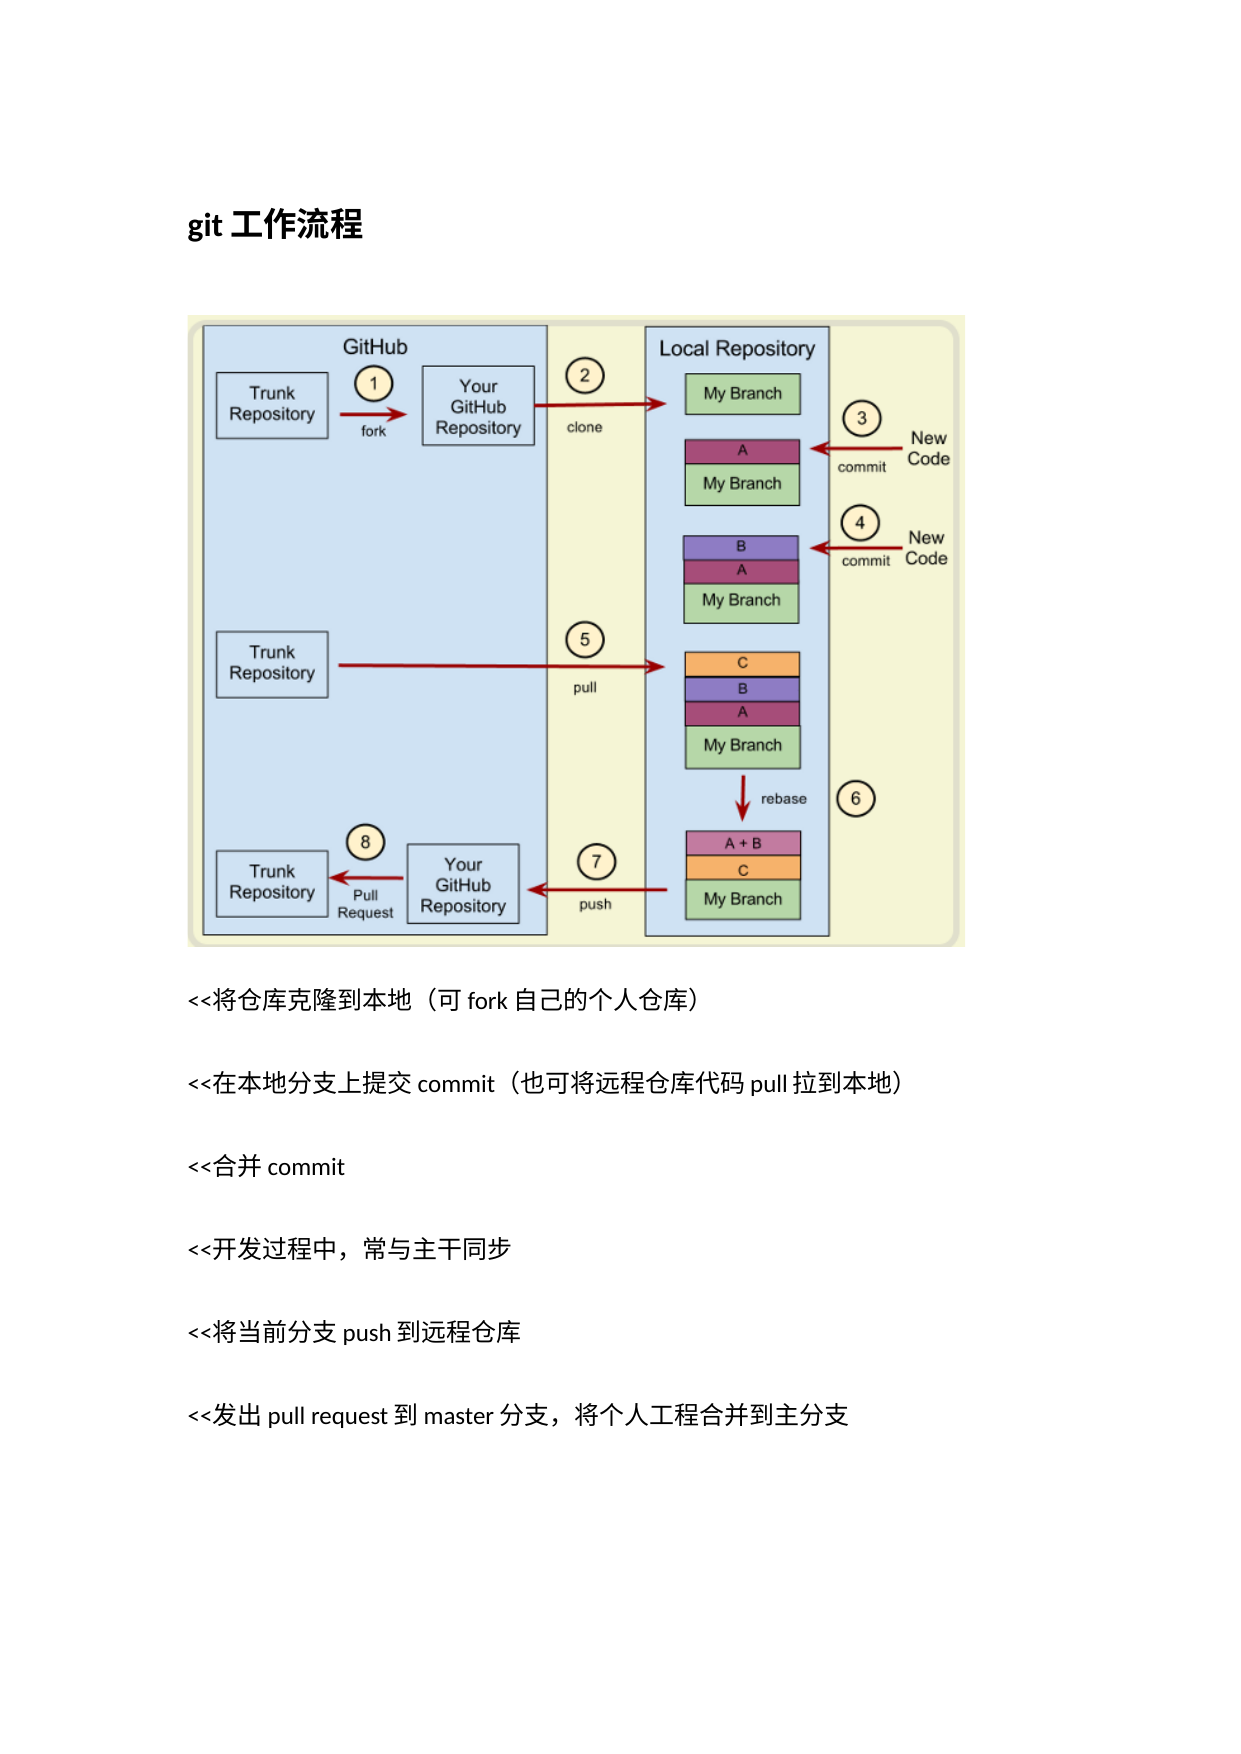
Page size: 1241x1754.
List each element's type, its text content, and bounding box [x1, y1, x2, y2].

text <<发出pull request到master分支，将个人工程合并到主分支 [187, 1381, 1053, 1446]
text <<合并commit [187, 1132, 1053, 1197]
text <<在本地分支上提交commit（也可将远程仓库代码pull拉到本地） [187, 1049, 1053, 1114]
text <<开发过程中，常与主干同步 [187, 1215, 1053, 1280]
subtitle git工作流程 [187, 189, 1053, 254]
picture [187, 315, 966, 947]
text <<将当前分支push到远程仓库 [187, 1298, 1053, 1363]
text <<将仓库克隆到本地（可fork自己的个人仓库） [187, 966, 1053, 1031]
